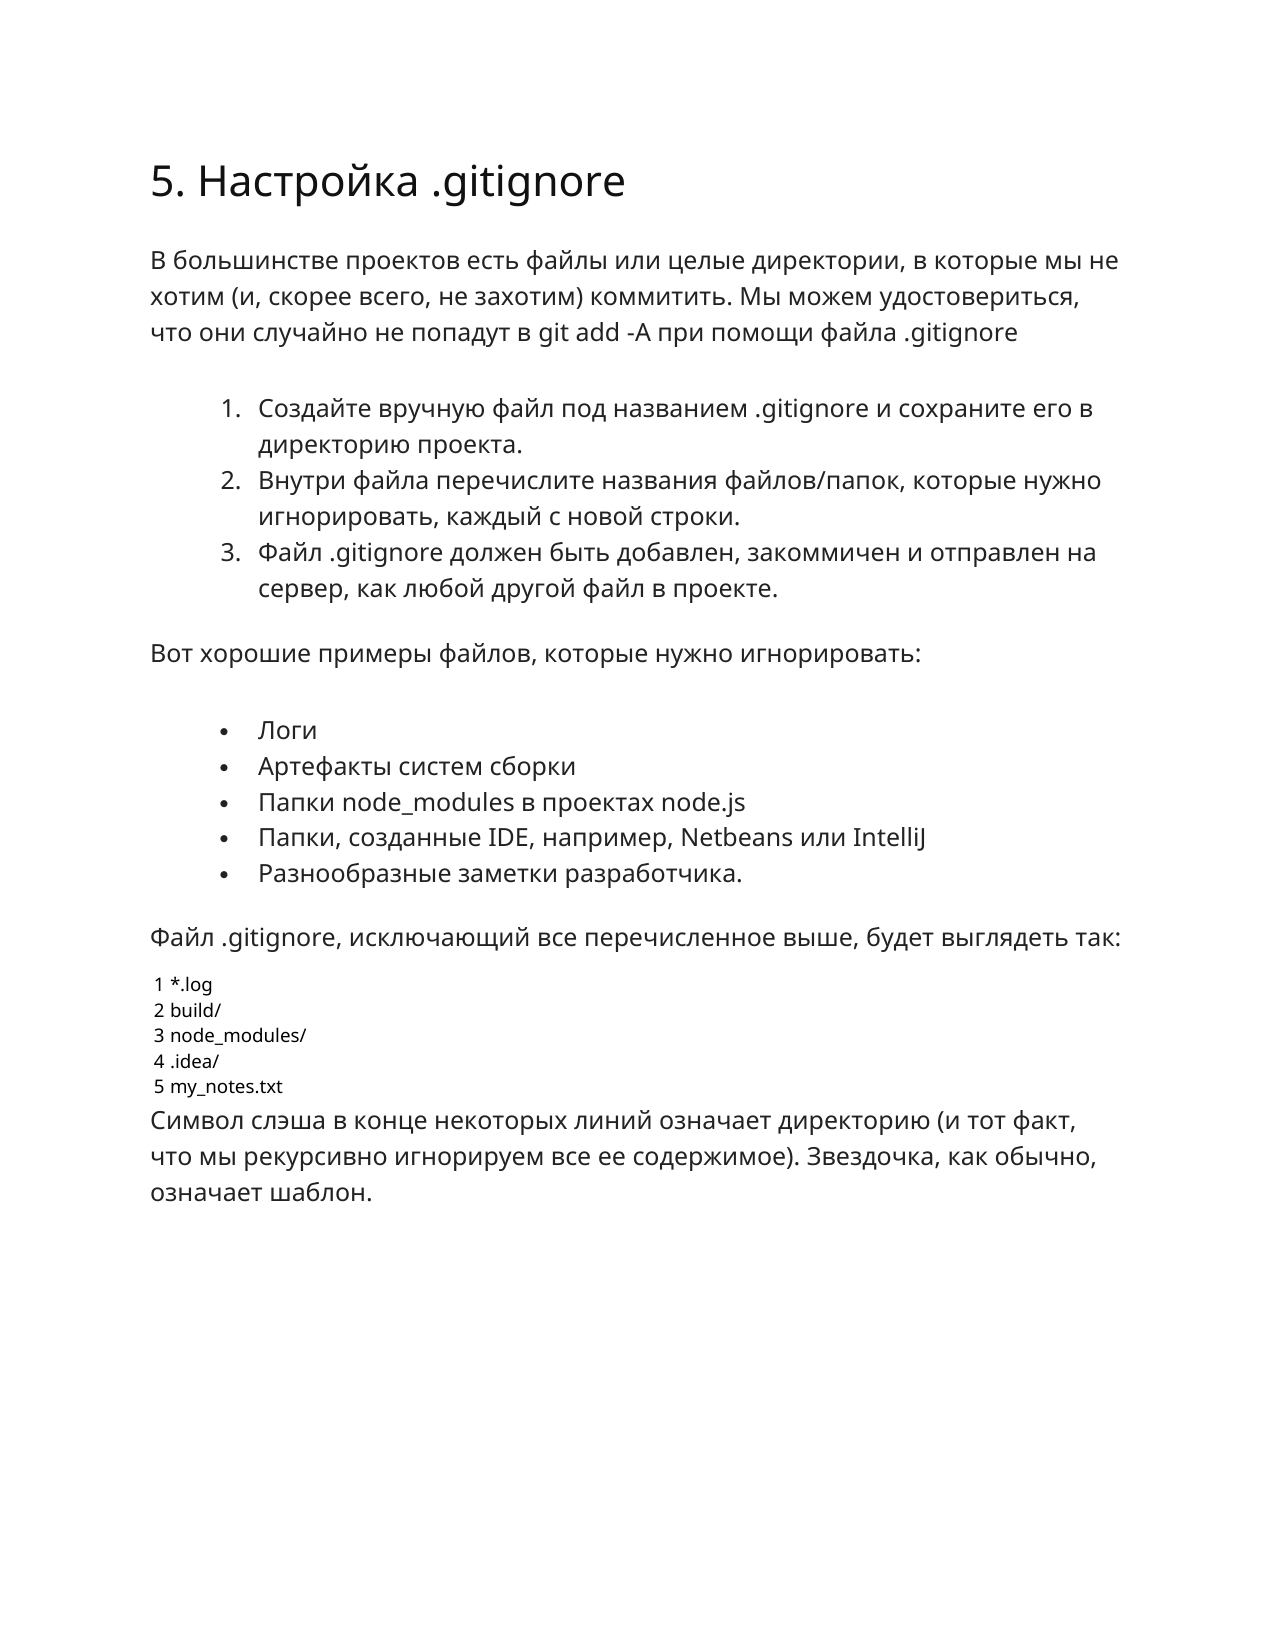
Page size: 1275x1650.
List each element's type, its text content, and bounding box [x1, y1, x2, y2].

list Артефакты систем сборки [220, 746, 1125, 782]
text Вот хорошие примеры файлов, которые нужно игнорировать: [150, 634, 1125, 670]
table_header 1 2 3 4 5 [150, 970, 168, 1101]
text 5. Настройка .gitignore [150, 150, 1125, 209]
list Разнообразные заметки разработчика. [220, 854, 1125, 890]
text В большинстве проектов есть файлы или целые директории, в которые мы не хотим (и, скорее всего, не захотим) коммитить. Мы можем удостовериться, что они случайно не попадут в git add -A при помощи файла .gitignore [150, 241, 1125, 348]
list Файл .gitignore должен быть добавлен, закоммичен и отправлен на сервер, как любой другой файл в проекте. [220, 533, 1125, 605]
table_header *.log build/ node_modules/ .idea/ my_notes.txt [168, 970, 1125, 1101]
text Символ слэша в конце некоторых линий означает директорию (и тот факт, что мы рекурсивно игнорируем все ее содержимое). Звездочка, как обычно, означает шаблон. [150, 1101, 1125, 1208]
list Папки, созданные IDE, например, Netbeans или IntelliJ [220, 818, 1125, 854]
text Файл .gitignore, исключающий все перечисленное выше, будет выглядеть так: [150, 919, 1125, 953]
list Создайте вручную файл под названием .gitignore и сохраните его в директорию проекта. [220, 389, 1125, 461]
list Папки node_modules в проектах node.js [220, 782, 1125, 818]
list Внутри файла перечислите названия файлов/папок, которые нужно игнорировать, каждый с новой строки. [220, 461, 1125, 533]
list Логи [220, 710, 1125, 746]
